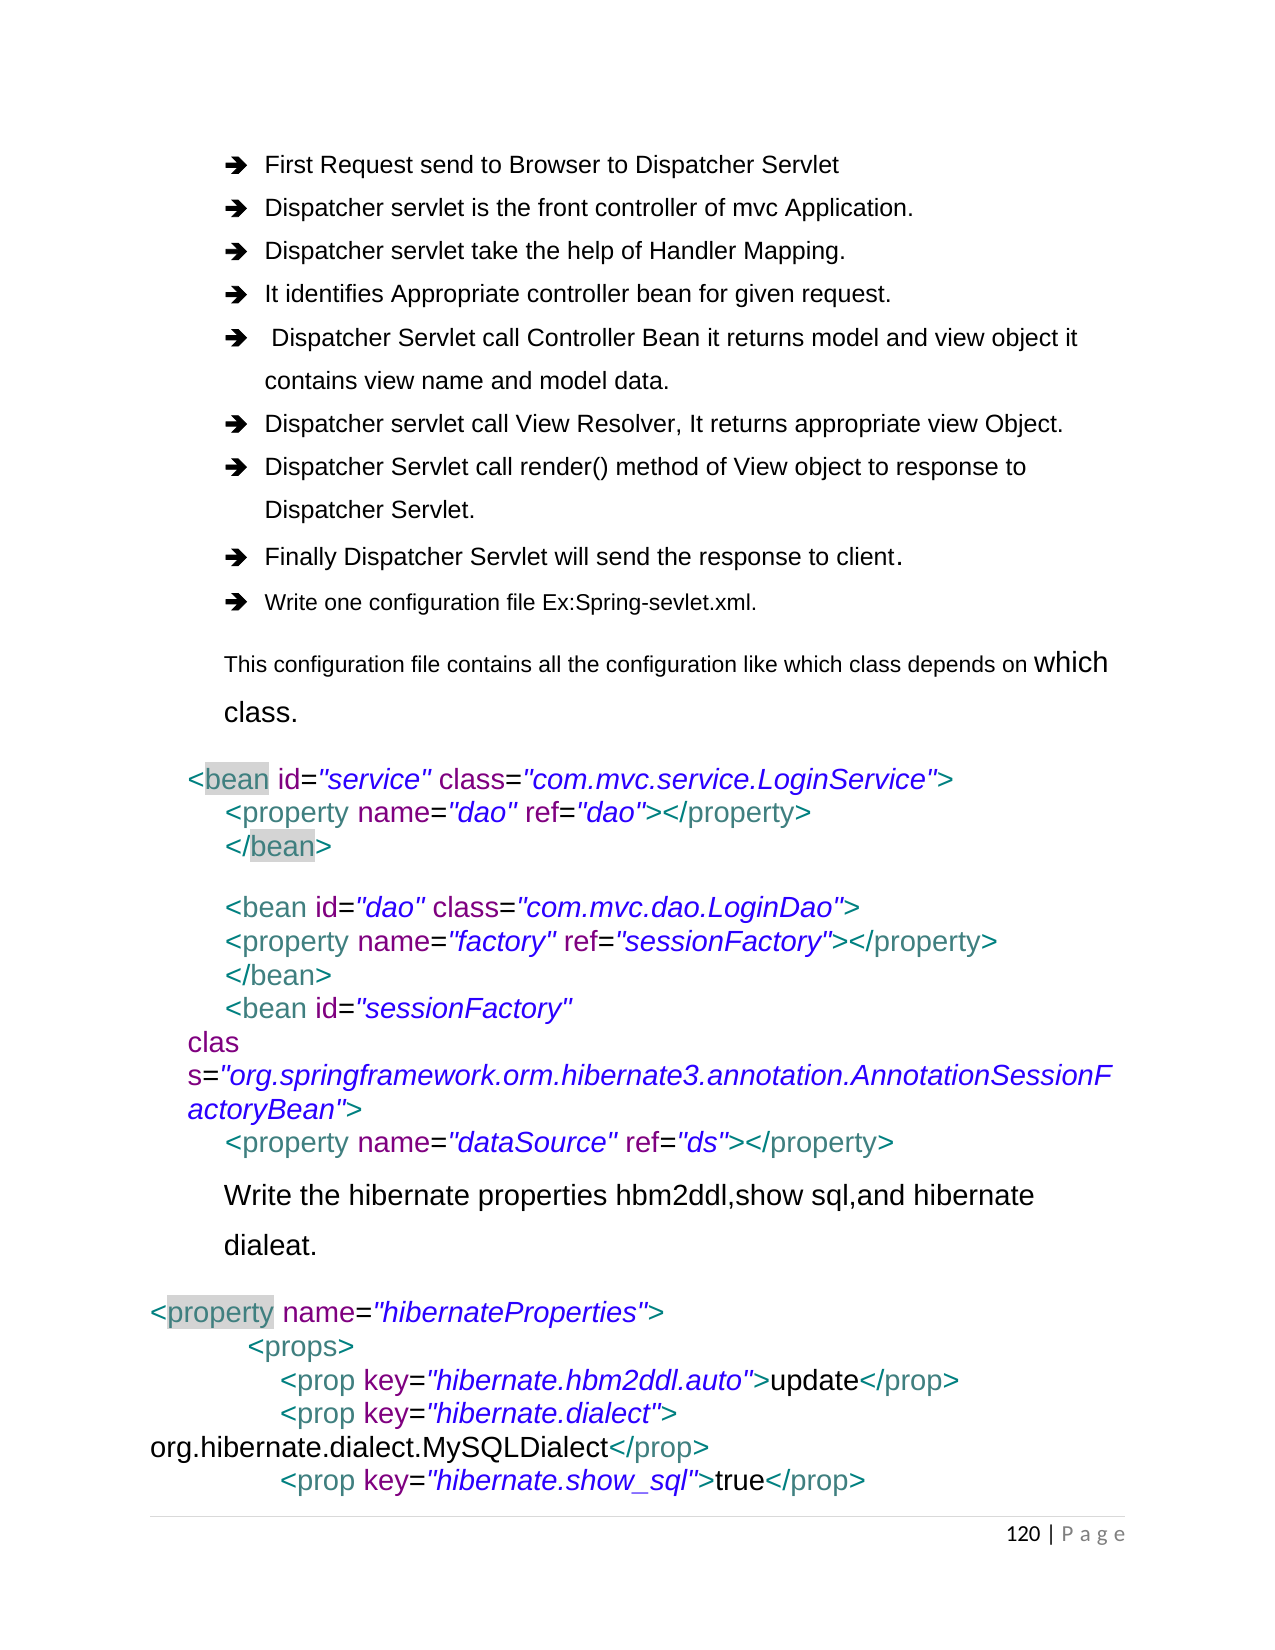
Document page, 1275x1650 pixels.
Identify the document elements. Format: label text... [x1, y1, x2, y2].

text <property name="dataSource" ref="ds"></property> [187, 1125, 1125, 1159]
list Dispatcher servlet call View Resolver, It returns appropriate view Object. [224, 409, 1125, 437]
text <property name="hibernateProperties"> [274, 1295, 1125, 1329]
text <prop key="hibernate.show_sql">true</prop> [150, 1463, 1125, 1497]
list Finally Dispatcher Servlet will send the response to client. [224, 538, 1125, 572]
text Write the hibernate properties hbm2ddl,show sql,and hibernate dialeat. [224, 1178, 1125, 1262]
list Dispatcher servlet take the help of Handler Mapping. [224, 236, 1125, 265]
list It identifies Appropriate controller bean for given request. [224, 279, 1125, 308]
text <prop key="hibernate.dialect"> org.hibernate.dialect.MySQLDialect</prop> [150, 1396, 1125, 1463]
text <property name="factory" ref="sessionFactory"></property> [187, 924, 1125, 958]
text </bean> [187, 958, 1125, 991]
list Dispatcher Servlet call Controller Bean it returns model and view object it contains view name and model data. [224, 322, 1125, 394]
list First Request send to Browser to Dispatcher Servlet [224, 150, 1125, 179]
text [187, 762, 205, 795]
text </bean> [187, 829, 250, 862]
text <bean id="dao" class="com.mvc.dao.LoginDao"> [187, 891, 1125, 924]
text </bean> [315, 829, 1125, 862]
list Write one configuration file Ex:Spring-sevlet.xml. [224, 588, 1125, 615]
text <bean id="sessionFactory" class="org.springframework.orm.hibernate3.annotation.AnnotationSessionFactoryBean"> [187, 991, 1125, 1125]
list Dispatcher Servlet call render() method of View object to response to Dispatcher Servlet. [224, 452, 1125, 524]
list Dispatcher servlet is the front controller of mvc Application. [224, 193, 1125, 222]
text <bean id="service" class="com.mvc.service.LoginService"> [269, 762, 1125, 795]
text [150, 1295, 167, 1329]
text <props> [150, 1329, 1125, 1362]
text This configuration file contains all the configuration like which class depends on which class. [224, 644, 1125, 728]
text <prop key="hibernate.hbm2ddl.auto">update</prop> [150, 1362, 1125, 1396]
text <property name="dao" ref="dao"></property> [187, 795, 1125, 829]
